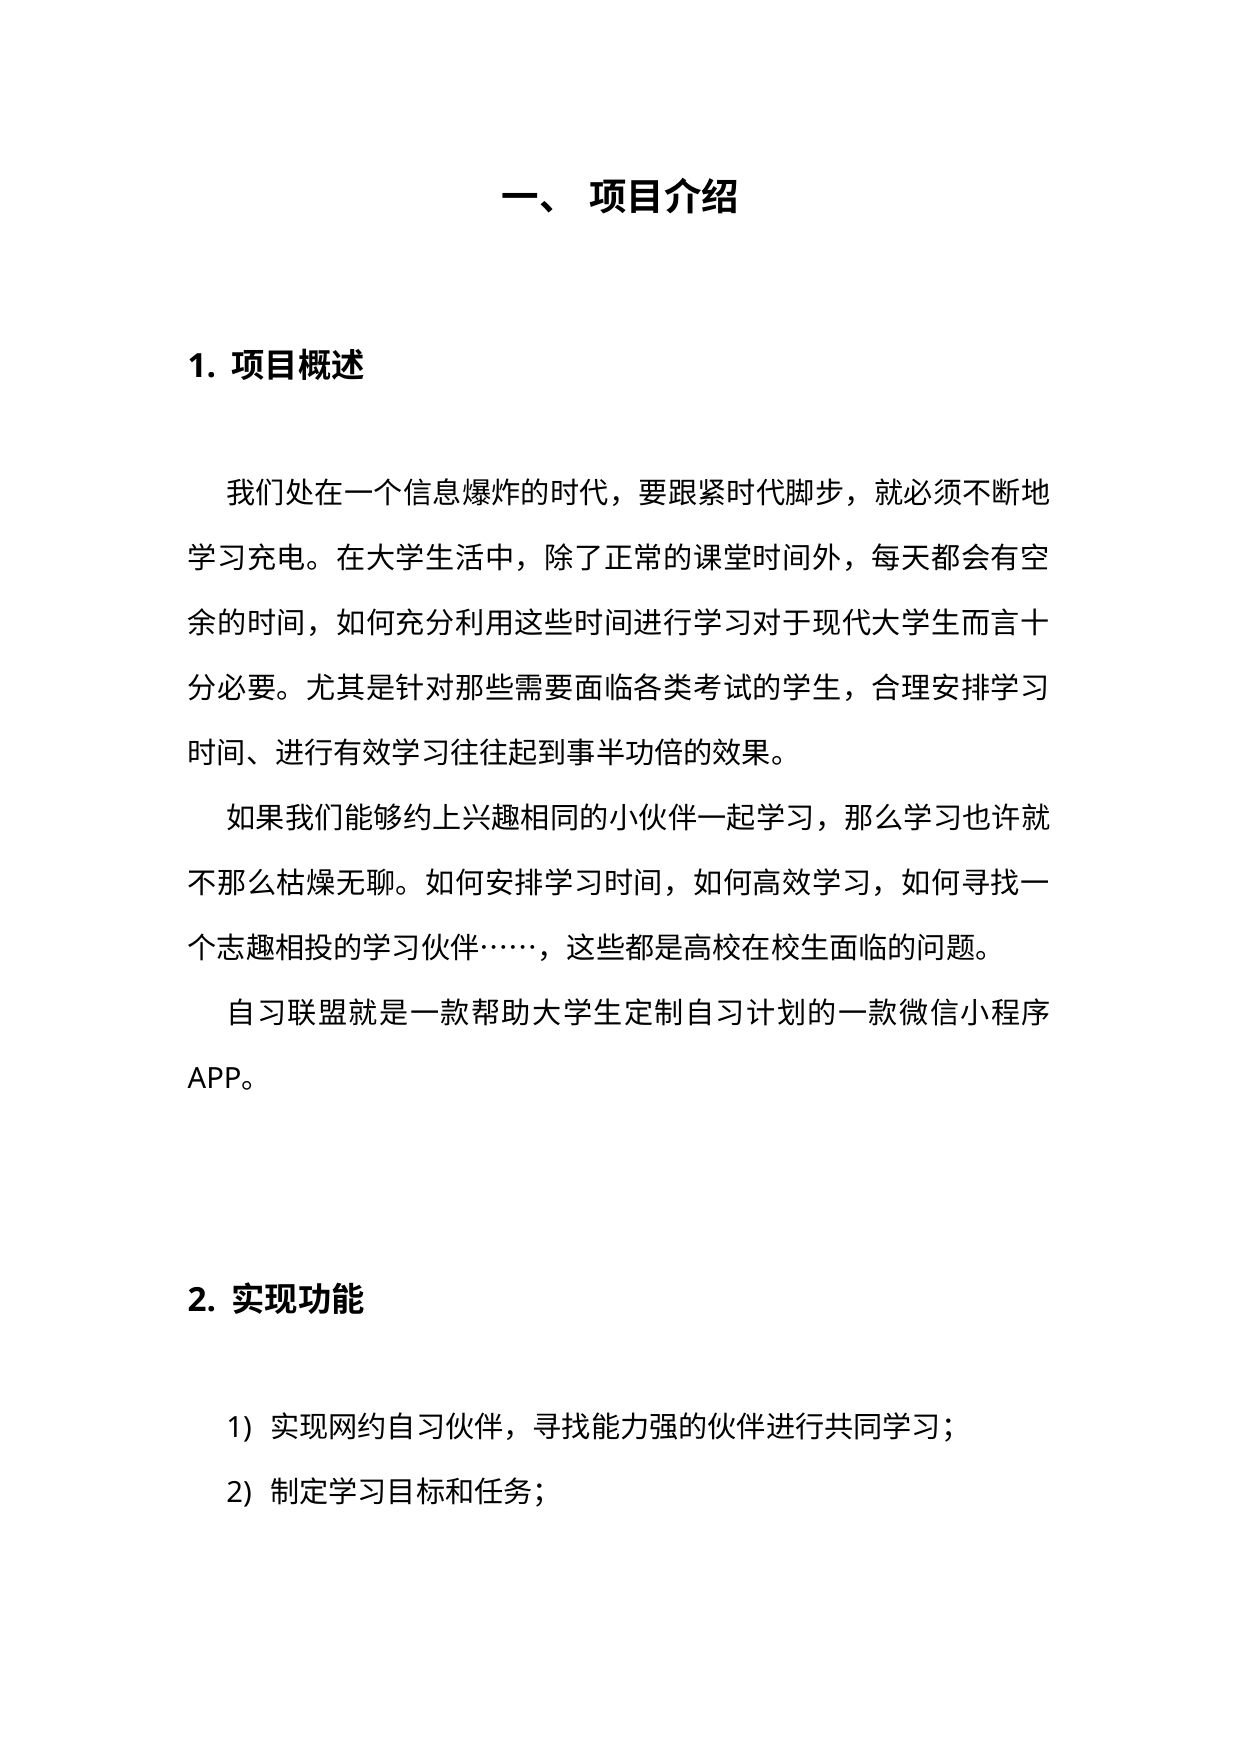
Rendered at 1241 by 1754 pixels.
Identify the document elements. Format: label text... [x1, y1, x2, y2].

subtitle 实现功能 [187, 1265, 1053, 1330]
list 制定学习目标和任务； [226, 1457, 1053, 1522]
subtitle 项目概述 [187, 331, 1053, 396]
subtitle 项目介绍 [187, 162, 1053, 227]
text 我们处在一个信息爆炸的时代，要跟紧时代脚步，就必须不断地学习充电。在大学生活中，除了正常的课堂时间外，每天都会有空余的时间，如何充分利用这些时间进行学习对于现代大学生而言十分必要。尤其是针对那些需要面临各类考试的学生，合理安排学习时间、进行有效学习往往起到事半功倍的效果。 [187, 458, 1053, 783]
text 自习联盟就是一款帮助大学生定制自习计划的一款微信小程序APP。 [187, 978, 1053, 1108]
list 实现网约自习伙伴，寻找能力强的伙伴进行共同学习； [226, 1392, 1053, 1457]
text 如果我们能够约上兴趣相同的小伙伴一起学习，那么学习也许就不那么枯燥无聊。如何安排学习时间，如何高效学习，如何寻找一个志趣相投的学习伙伴……，这些都是高校在校生面临的问题。 [187, 783, 1053, 978]
